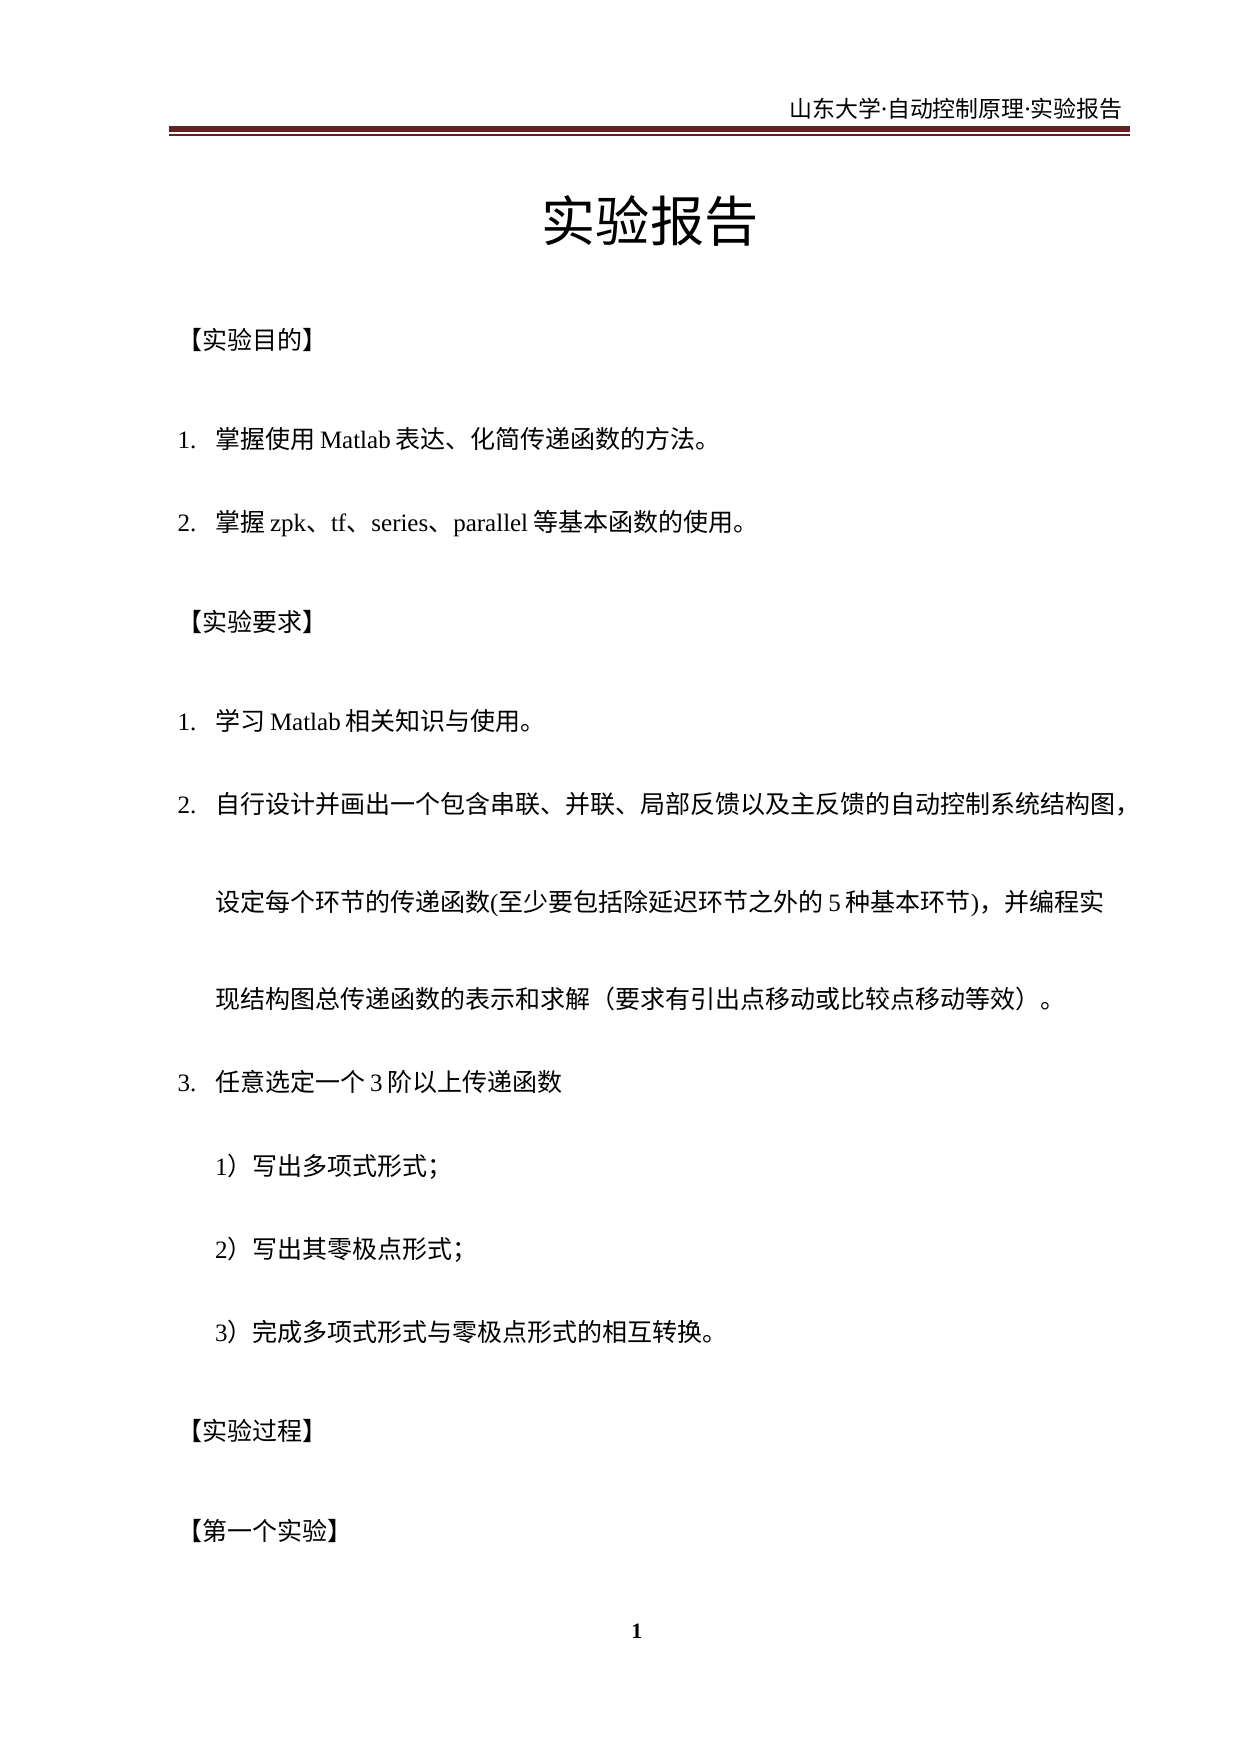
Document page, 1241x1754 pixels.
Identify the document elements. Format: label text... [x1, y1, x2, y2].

list 掌握使用Matlab表达、化简传递函数的方法。 [177, 405, 1122, 470]
text 实验报告 [177, 169, 1122, 266]
list 3）完成多项式形式与零极点形式的相互转换。 [215, 1298, 1122, 1363]
subtitle 【实验要求】 [177, 588, 1122, 653]
subtitle 【实验目的】 [177, 306, 1122, 371]
list 2）写出其零极点形式； [215, 1215, 1122, 1280]
subtitle 【第一个实验】 [177, 1497, 1122, 1562]
list 掌握zpk、tf、series、parallel等基本函数的使用。 [177, 488, 1122, 553]
list 1）写出多项式形式； [215, 1132, 1122, 1197]
list 自行设计并画出一个包含串联、并联、局部反馈以及主反馈的自动控制系统结构图，设定每个环节的传递函数(至少要包括除延迟环节之外的5种基本环节)，并编程实现结构图总传递函数的表示和求解（要求有引出点移动或比较点移动等效）。 [177, 770, 1122, 1030]
subtitle 【实验过程】 [177, 1397, 1122, 1462]
list 学习Matlab相关知识与使用。 [177, 687, 1122, 752]
list 任意选定一个3阶以上传递函数 [177, 1048, 1122, 1113]
